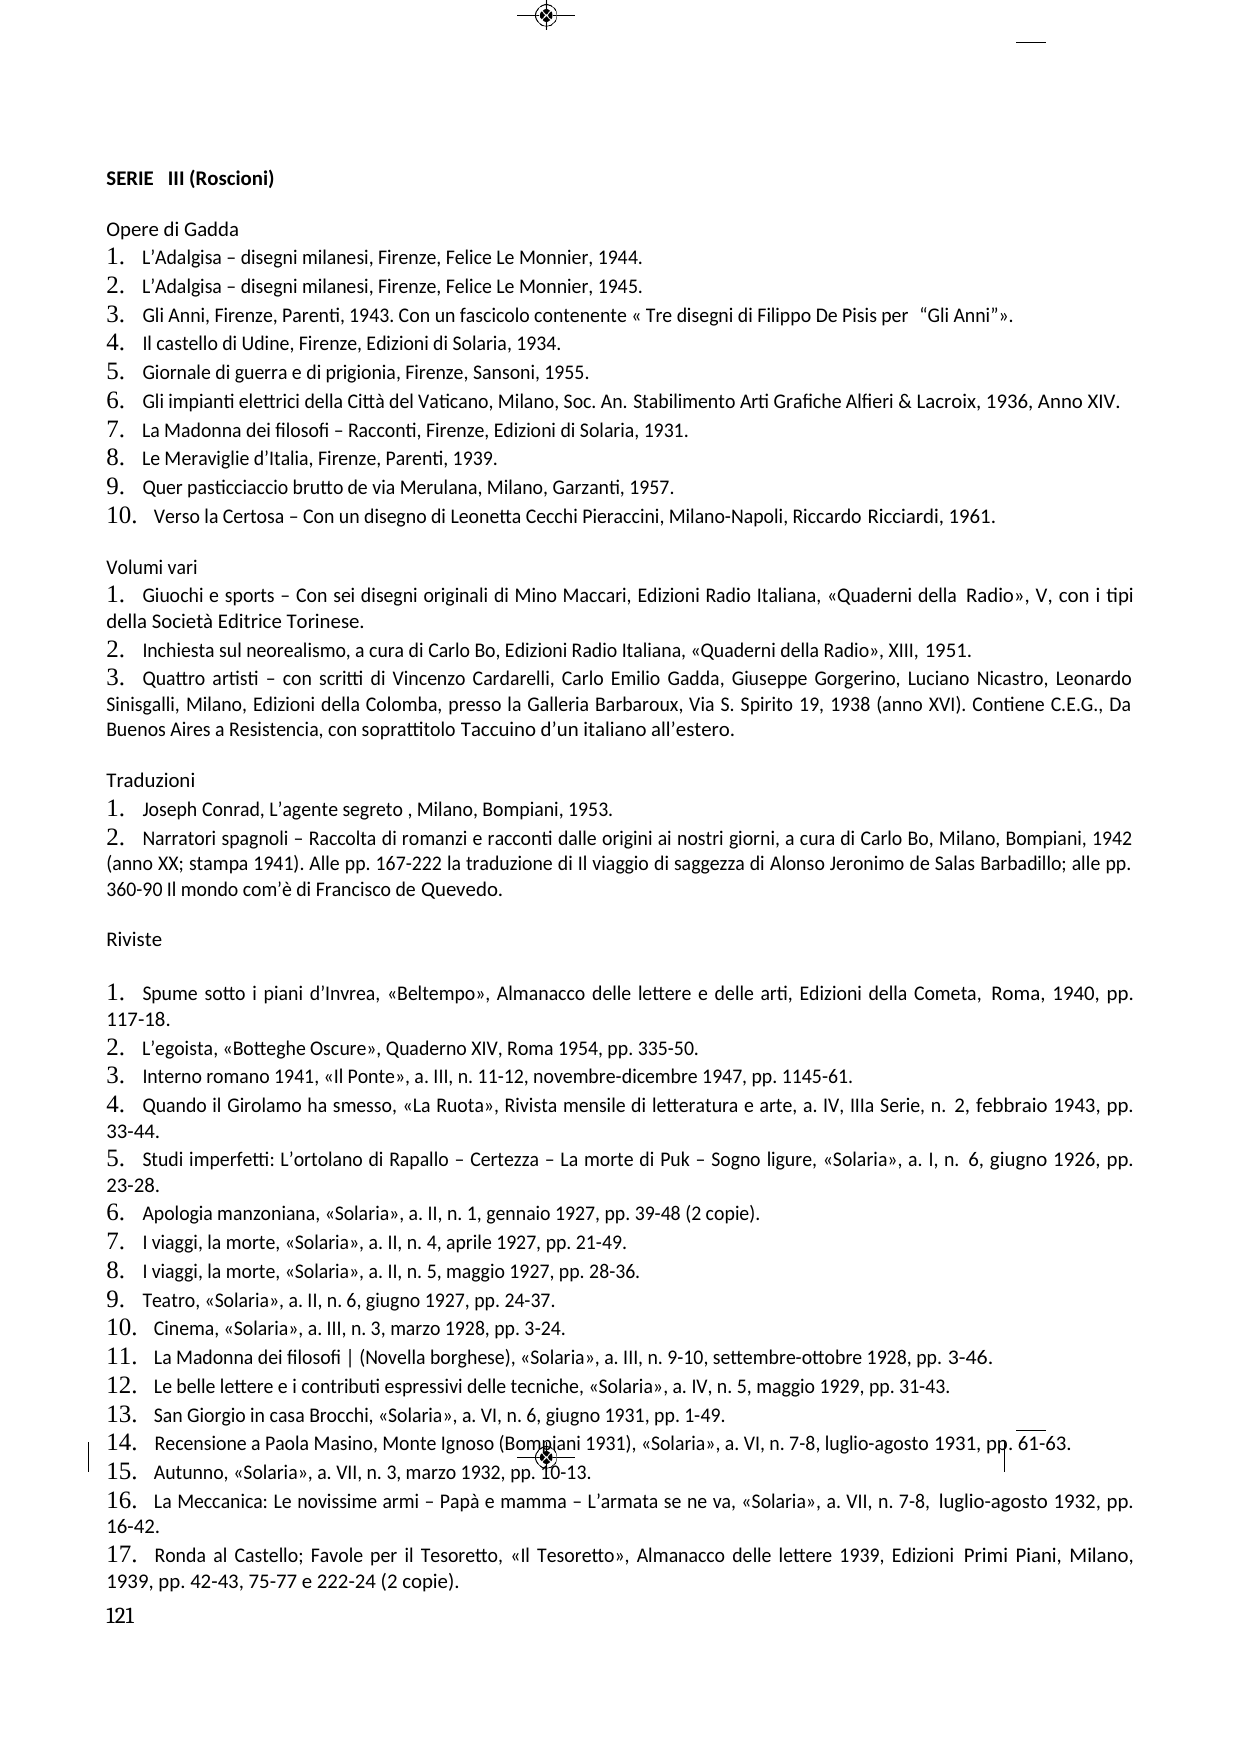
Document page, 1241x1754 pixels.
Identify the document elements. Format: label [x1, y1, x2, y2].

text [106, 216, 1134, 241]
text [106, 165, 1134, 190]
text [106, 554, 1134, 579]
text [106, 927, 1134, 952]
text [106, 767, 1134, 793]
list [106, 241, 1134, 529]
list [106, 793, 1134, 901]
picture [535, 0, 557, 30]
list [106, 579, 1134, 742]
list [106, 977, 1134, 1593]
